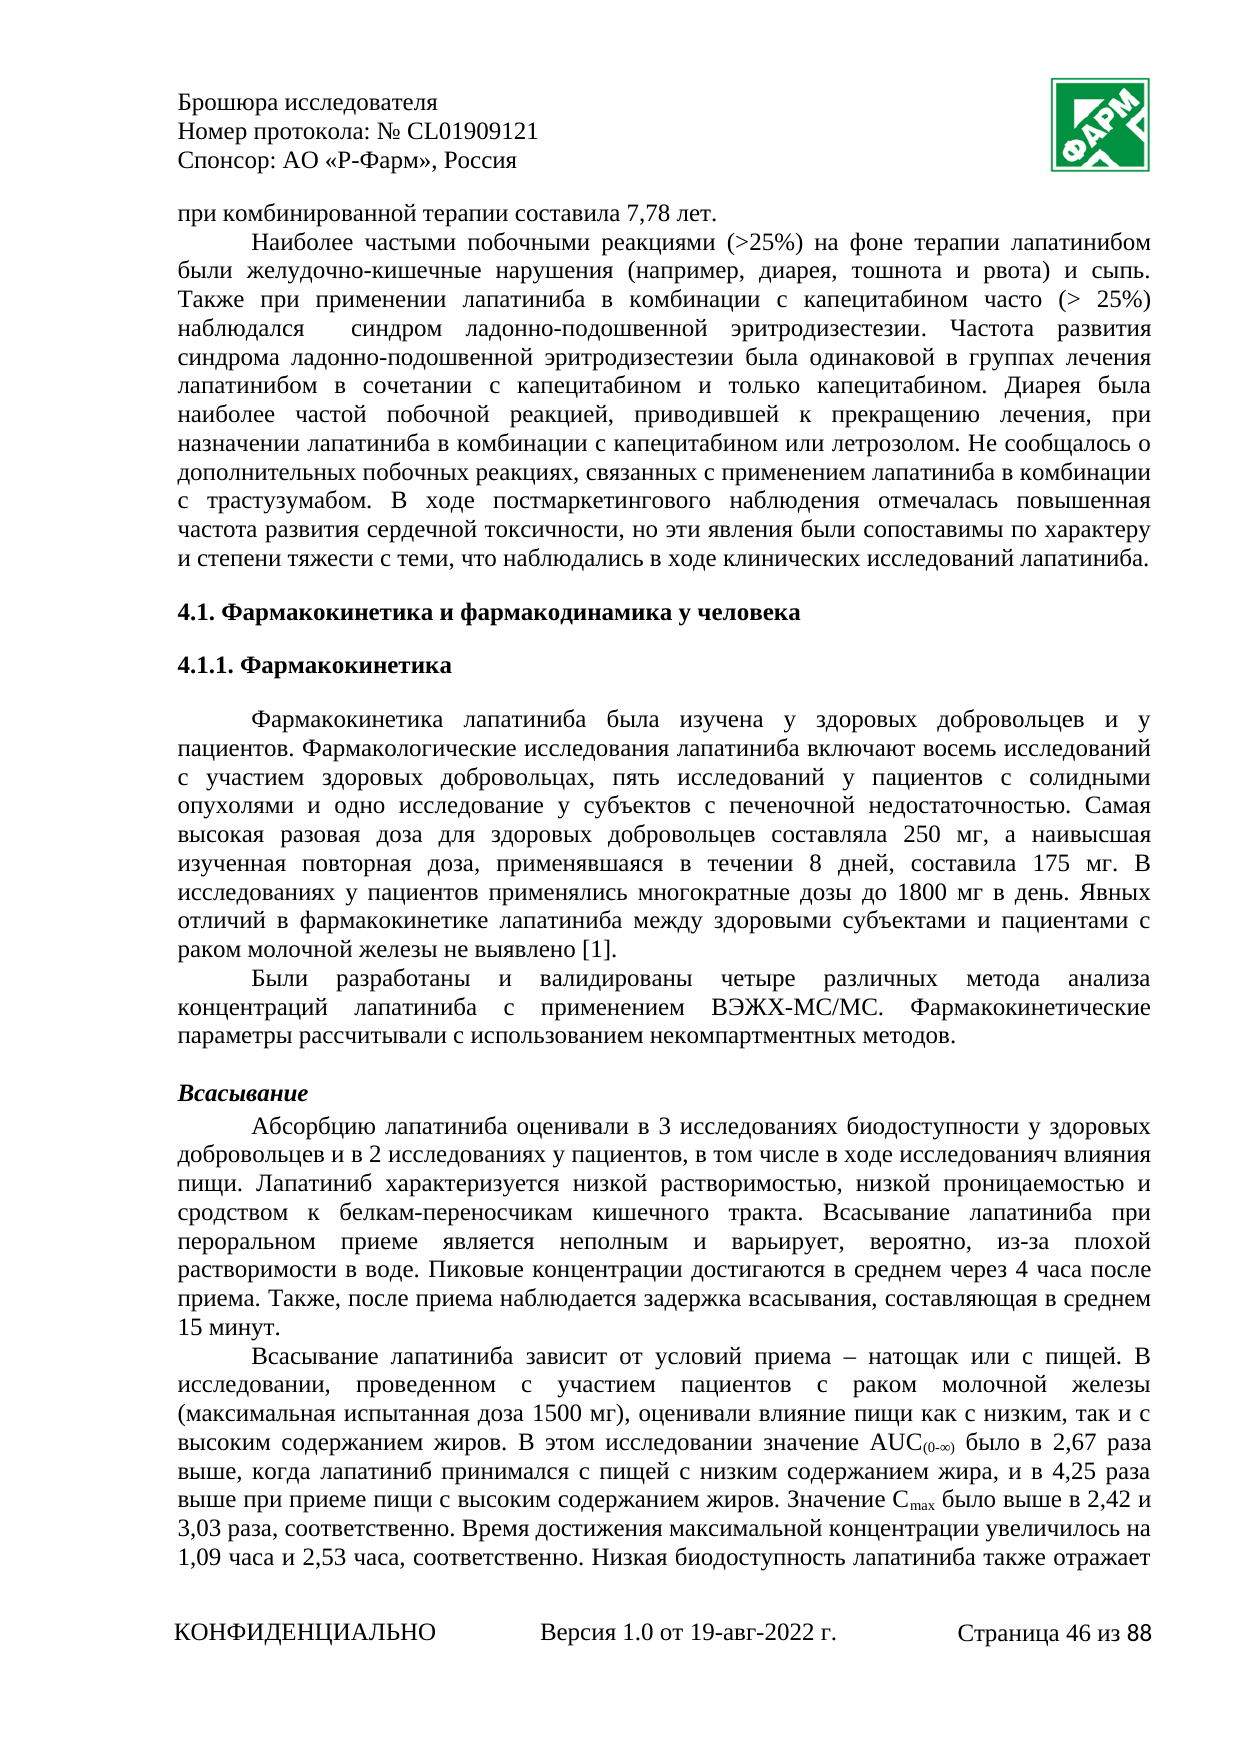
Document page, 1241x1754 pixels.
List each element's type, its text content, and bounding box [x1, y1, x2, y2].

text Наиболее частыми побочными реакциями (>25%) на фоне терапии лапатинибом были желудочно-кишечные нарушения (например, диарея, тошнота и рвота) и сыпь. Также при применении лапатиниба в комбинации с капецитабином часто (> 25%) наблюдался ​​ синдром ладонно-подошвенной эритродизестезии. Частота развития синдрома ладонно-подошвенной эритродизестезии была одинаковой в группах лечения лапатинибом в сочетании с капецитабином и только капецитабином. Диарея была наиболее частой побочной реакцией, приводившей к прекращению лечения, при назначении лапатиниба в комбинации с капецитабином или летрозолом. Не сообщалось о дополнительных побочных реакциях, связанных с применением лапатиниба в комбинации с трастузумабом. В ходе постмаркетингового наблюдения отмечалась повышенная частота развития сердечной токсичности, но эти явления были сопоставимы по характеру и степени тяжести с теми, что наблюдались в ходе клинических исследований лапатиниба. [177, 227, 1152, 572]
text Абсорбцию лапатиниба оценивали в 3 исследованиях биодоступности у здоровых добровольцев и в 2 исследованиях у пациентов, в том числе в ходе исследованияч влияния пищи. Лапатиниб характеризуется низкой растворимостью, низкой проницаемостью и сродством к белкам-переносчикам кишечного тракта. Всасывание лапатиниба при пероральном приеме является неполным и варьирует, вероятно, из-за плохой растворимости в воде. Пиковые концентрации достигаются в среднем через 4 часа после приема. Также, после приема наблюдается задержка всасывания, составляющая в среднем 15 минут. [177, 1111, 1152, 1341]
text 4.1.1. Фармакокинетика [177, 650, 1152, 679]
text Всасывание [177, 1078, 1152, 1107]
subtitle 4.1. Фармакокинетика и фармакодинамика у человека [177, 597, 1152, 625]
text Были разработаны и валидированы четыре различных метода анализа концентраций лапатиниба с применением ВЭЖХ-МС/МС. Фармакокинетические параметры рассчитывали с использованием некомпартментных методов. [177, 963, 1152, 1049]
text Фармакокинетика лапатиниба была изучена у здоровых добровольцев и у пациентов. Фармакологические исследования лапатиниба включают восемь исследований с участием здоровых добровольцах, пять исследований у пациентов с солидными опухолями и одно исследование у субъектов с печеночной недостаточностью. Самая высокая разовая доза для здоровых добровольцев составляла 250 мг, а наивысшая изученная повторная доза, применявшаяся в течении 8 дней, составила 175 мг. В исследованиях у пациентов применялись многократные дозы до 1800 мг в день. Явных отличий в фармакокинетике лапатиниба между здоровыми субъектами и пациентами с раком молочной железы не выявлено [1]. [177, 704, 1152, 963]
picture [1046, 73, 1152, 174]
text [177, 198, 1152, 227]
